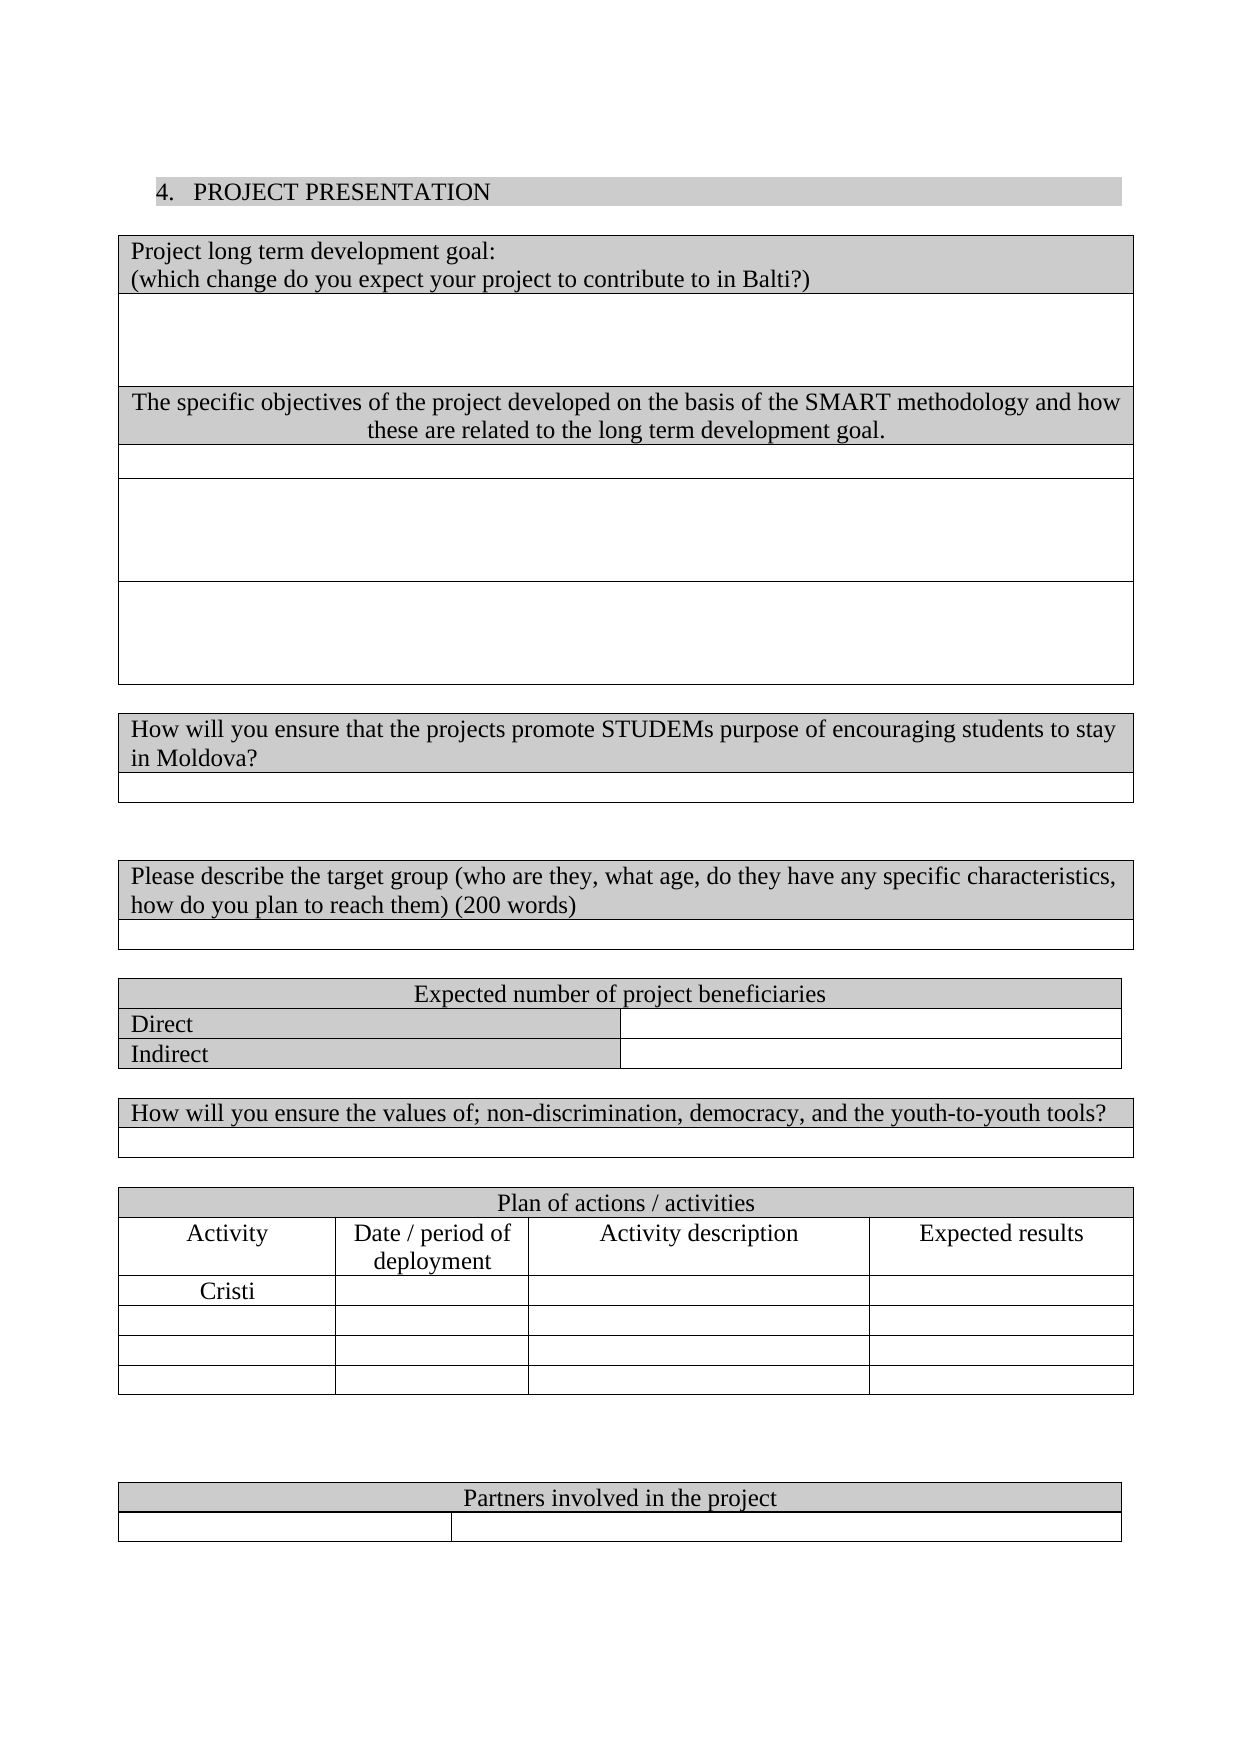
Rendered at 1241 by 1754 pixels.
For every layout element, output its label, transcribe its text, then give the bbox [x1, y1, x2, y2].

table_cell [119, 294, 1133, 386]
table_cell [870, 1306, 1133, 1335]
table_cell Indirect [119, 1039, 620, 1068]
table_cell [336, 1276, 528, 1305]
table_cell Activity description [529, 1218, 869, 1275]
table_cell [119, 1366, 335, 1394]
table_cell [119, 1306, 335, 1335]
table_cell [336, 1306, 528, 1335]
table_cell [119, 773, 1133, 802]
table_cell [119, 1128, 1133, 1157]
table_header Partners involved in the project [119, 1483, 1121, 1511]
table_cell [119, 479, 1133, 581]
table_cell [529, 1366, 869, 1394]
table_cell Activity [119, 1218, 335, 1275]
list PROJECT PRESENTATION [156, 177, 1122, 206]
table_cell Direct [119, 1009, 620, 1038]
table_cell [119, 1513, 451, 1541]
table_header How will you ensure that the projects promote STUDEMs purpose of encouraging students to stay in Moldova? [119, 714, 1133, 772]
table_cell [621, 1039, 1121, 1068]
table_cell [870, 1276, 1133, 1305]
table_cell [119, 920, 1133, 948]
table_cell Cristi [119, 1276, 335, 1305]
table_header Please describe the target group (who are they, what age, do they have any specific characteristics, how do you plan to reach them) (200 words) [119, 861, 1133, 919]
table_cell [529, 1276, 869, 1305]
table_cell [119, 1336, 335, 1364]
table_cell [336, 1366, 528, 1394]
table_cell Date / period of deployment [336, 1218, 528, 1275]
table_cell [336, 1336, 528, 1364]
table_cell [529, 1306, 869, 1335]
table_cell [119, 445, 1133, 478]
table_cell The specific objectives of the project developed on the basis of the SMART methodology and how these are related to the long term development goal. [119, 387, 1133, 444]
table_cell [119, 582, 1133, 683]
table_header Plan of actions / activities [119, 1188, 1133, 1217]
table_cell [870, 1336, 1133, 1364]
table_cell [870, 1366, 1133, 1394]
table_cell [452, 1513, 1121, 1541]
table_cell Expected results [870, 1218, 1133, 1275]
table_cell [621, 1009, 1121, 1038]
table_header How will you ensure the values of; non-discrimination, democracy, and the youth-to-youth tools? [119, 1099, 1133, 1127]
table_header Project long term development goal: (which change do you expect your project to contribute to in Balti?) [119, 236, 1133, 293]
table_header Expected number of project beneficiaries [119, 979, 1121, 1008]
table_cell [529, 1336, 869, 1364]
